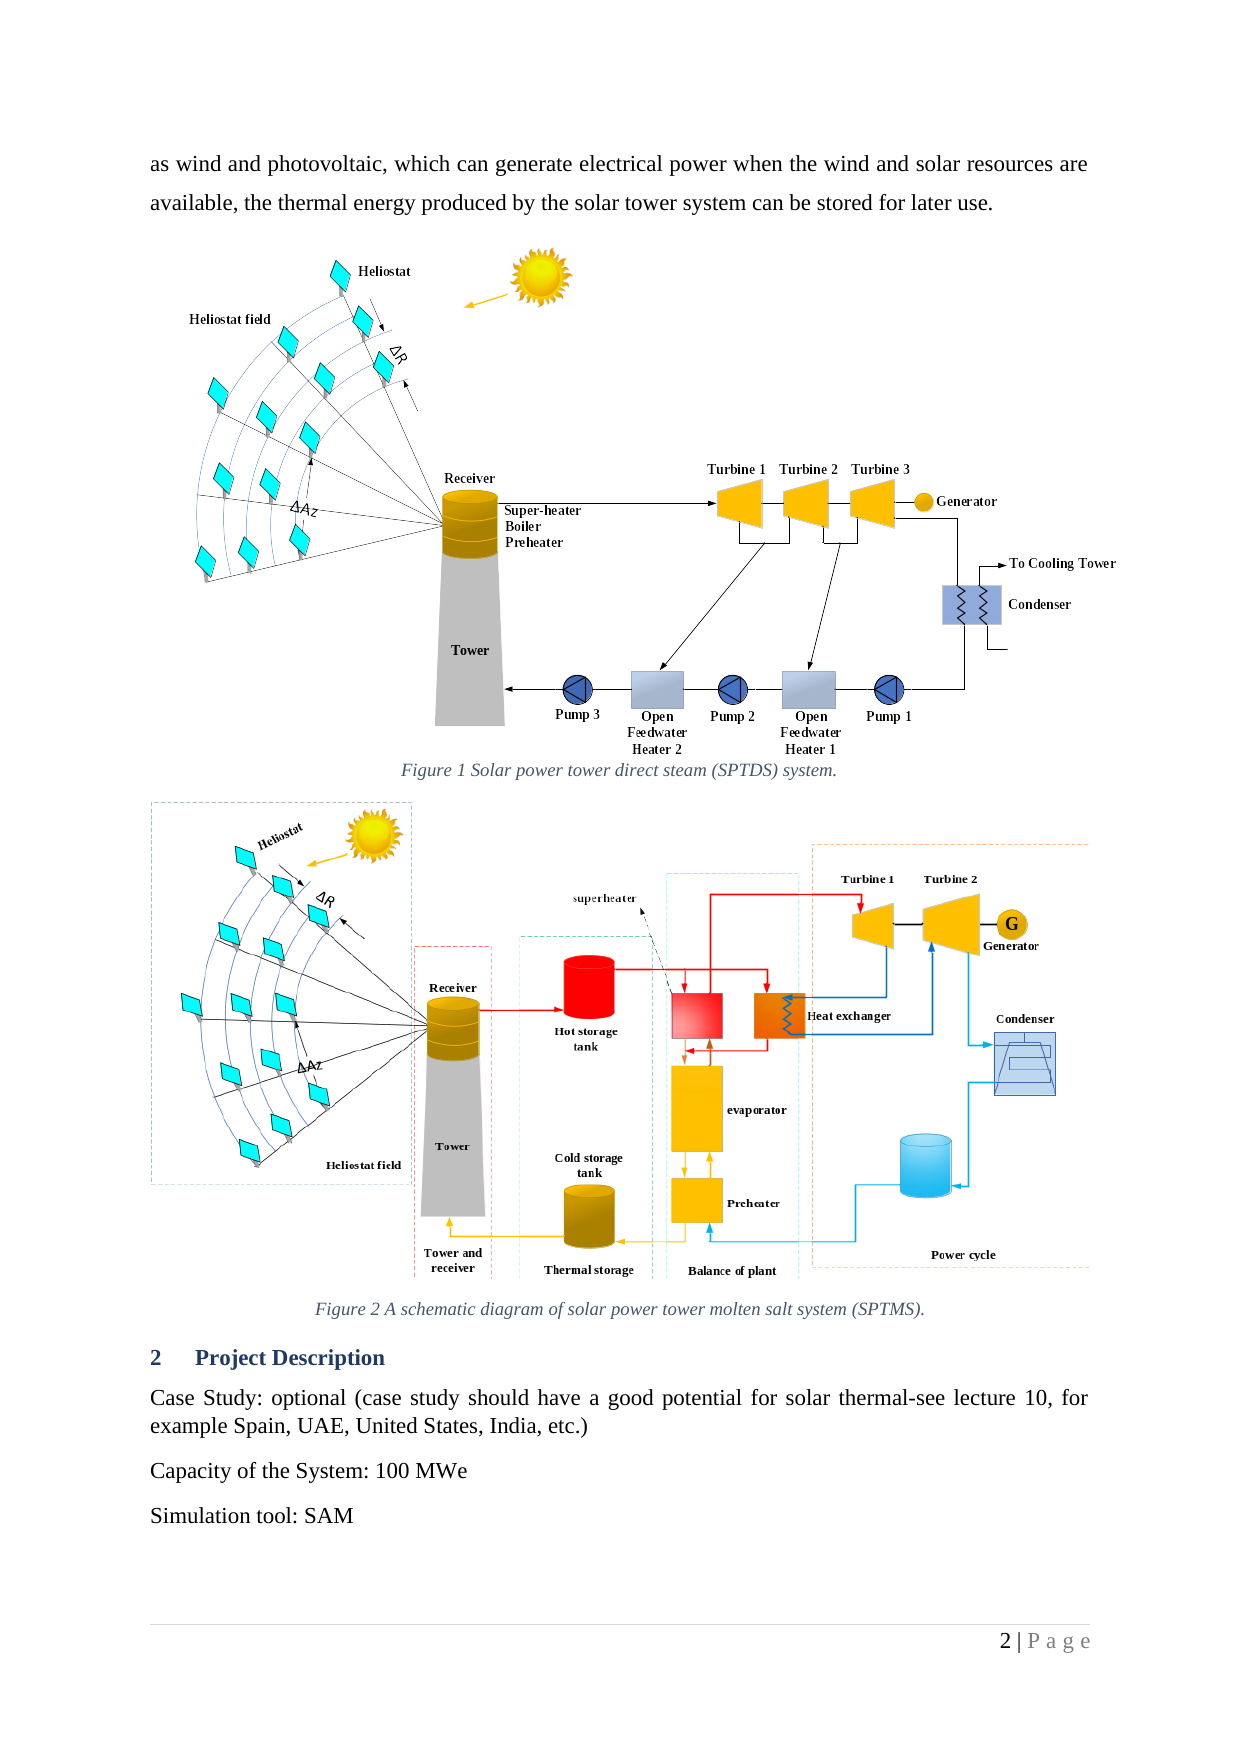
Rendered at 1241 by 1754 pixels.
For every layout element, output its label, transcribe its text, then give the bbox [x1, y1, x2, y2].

text Figure 1 Solar power tower direct steam (SPTDS) system. [150, 759, 1090, 781]
text Case Study: optional (case study should have a good potential for solar thermal-see lecture 10, for example Spain, UAE, United States, India, etc.) [150, 1384, 1090, 1439]
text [150, 150, 1090, 216]
text Simulation tool: SAM [150, 1502, 1090, 1529]
subtitle Project Description [150, 1344, 1090, 1371]
text Capacity of the System: 100 MWe [150, 1457, 1090, 1484]
